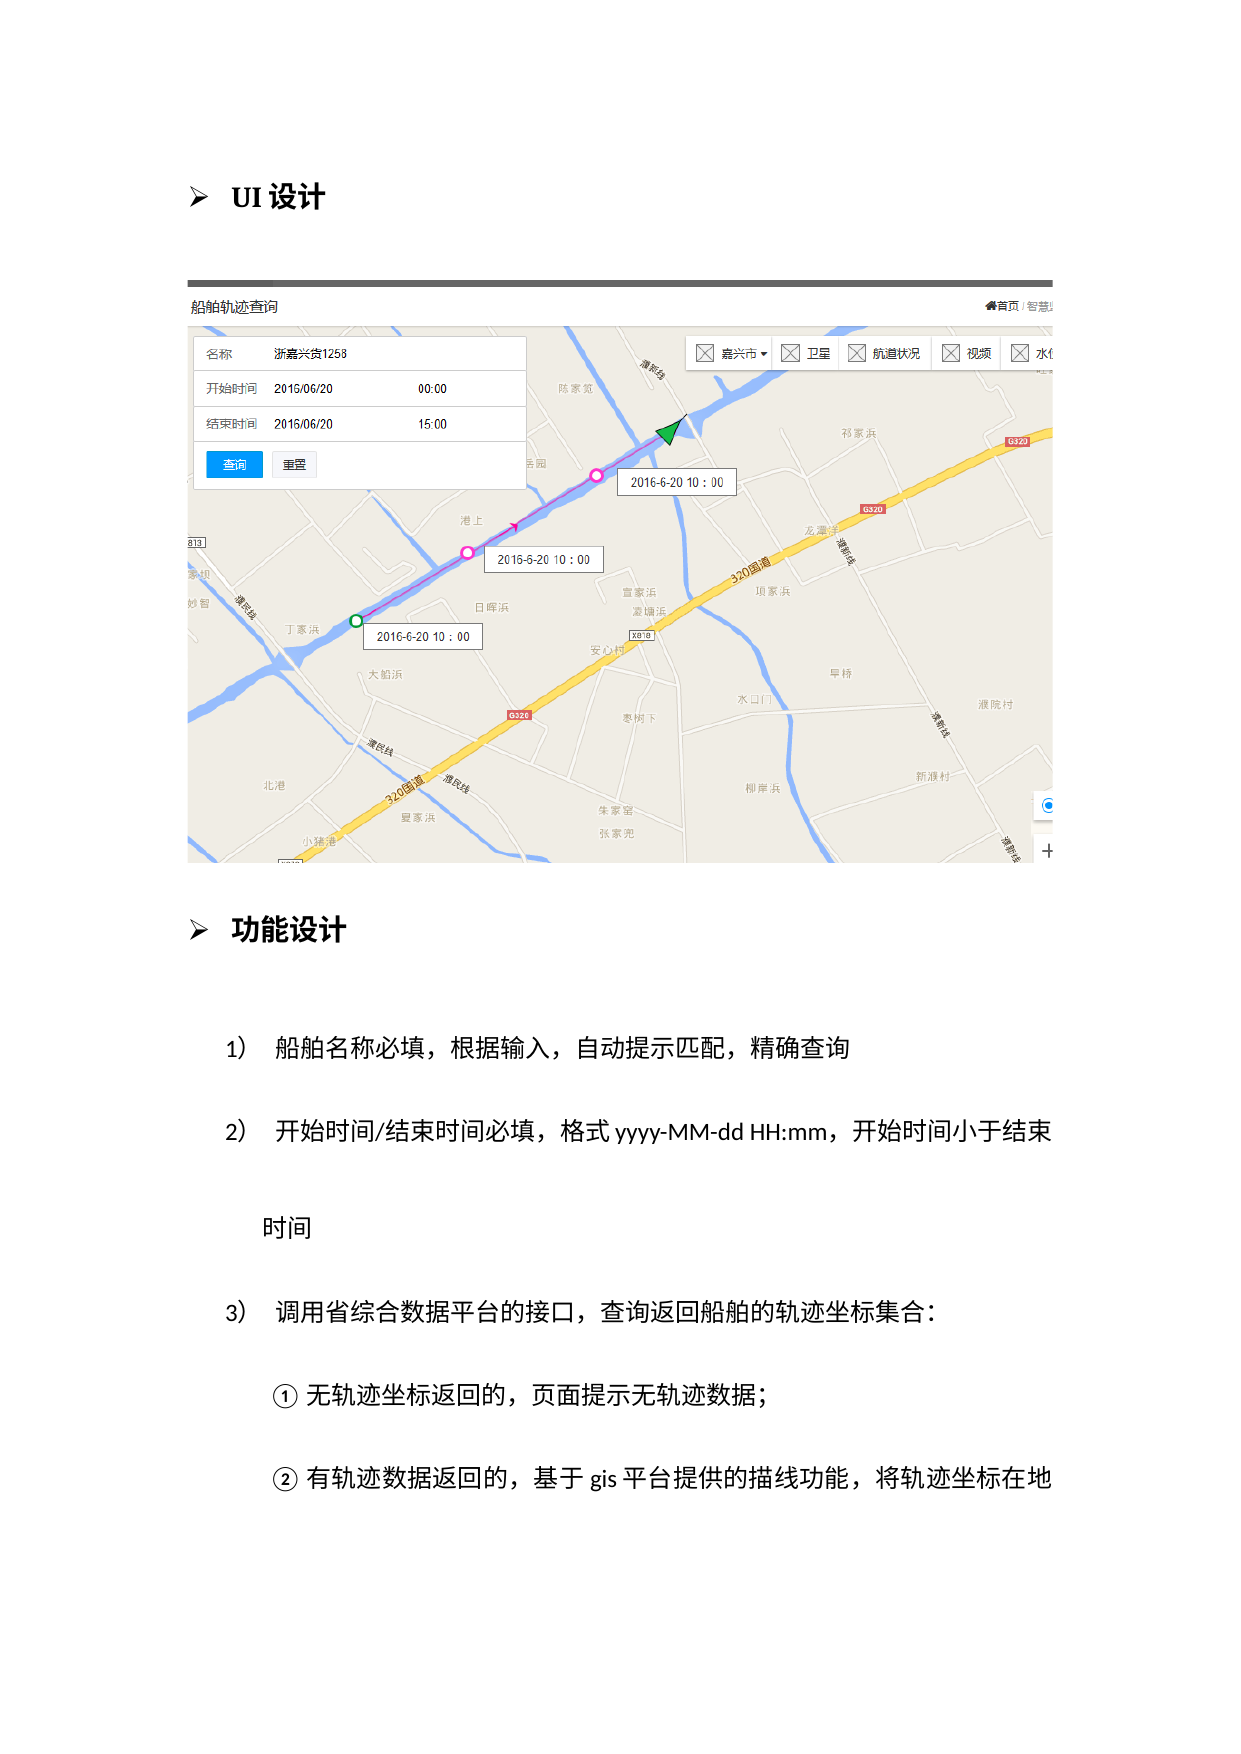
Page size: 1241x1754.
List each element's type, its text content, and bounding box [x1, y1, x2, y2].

list 船舶名称必填，根据输入，自动提示匹配，精确查询 [225, 1014, 1053, 1079]
list 无轨迹坐标返回的，页面提示无轨迹数据； [268, 1361, 1053, 1426]
subtitle 功能设计 [187, 895, 1053, 960]
list 调用省综合数据平台的接口，查询返回船舶的轨迹坐标集合： [225, 1278, 1053, 1343]
list 开始时间/结束时间必填，格式yyyy-MM-dd HH:mm，开始时间小于结束时间 [225, 1097, 1053, 1259]
subtitle UI设计 [187, 162, 1053, 227]
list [268, 1444, 1053, 1509]
picture [187, 280, 1053, 863]
